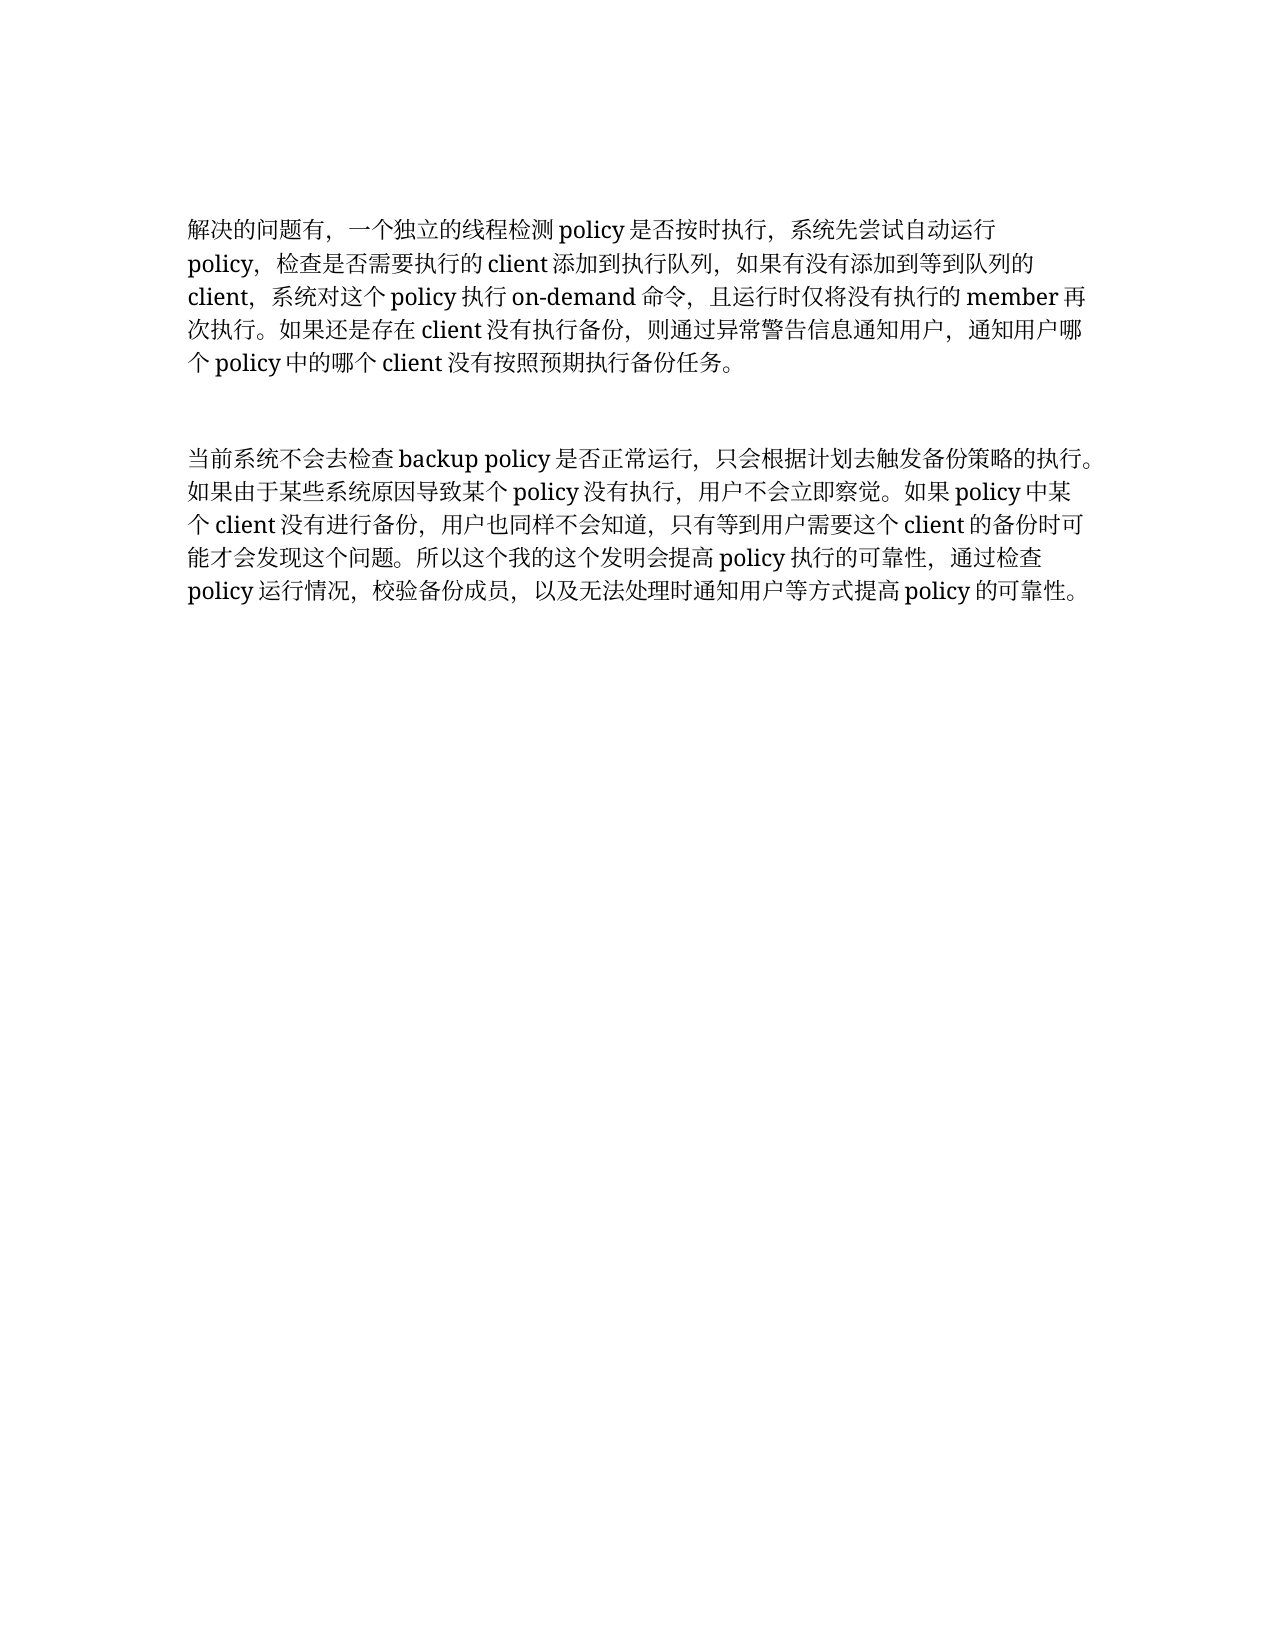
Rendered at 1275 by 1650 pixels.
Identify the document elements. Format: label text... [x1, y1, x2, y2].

text 当前系统不会去检查backup policy是否正常运行，只会根据计划去触发备份策略的执行。如果由于某些系统原因导致某个policy没有执行，用户不会立即察觉。如果policy中某个client没有进行备份，用户也同样不会知道，只有等到用户需要这个client的备份时可能才会发现这个问题。所以这个我的这个发明会提高policy执行的可靠性，通过检查policy运行情况，校验备份成员，以及无法处理时通知用户等方式提高policy的可靠性。 [187, 441, 1087, 606]
text 解决的问题有，一个独立的线程检测policy是否按时执行，系统先尝试自动运行policy，检查是否需要执行的client添加到执行队列，如果有没有添加到等到队列的client，系统对这个policy执行on-demand命令，且运行时仅将没有执行的member再次执行。如果还是存在client没有执行备份，则通过异常警告信息通知用户，通知用户哪个policy中的哪个client没有按照预期执行备份任务。 [187, 212, 1087, 378]
